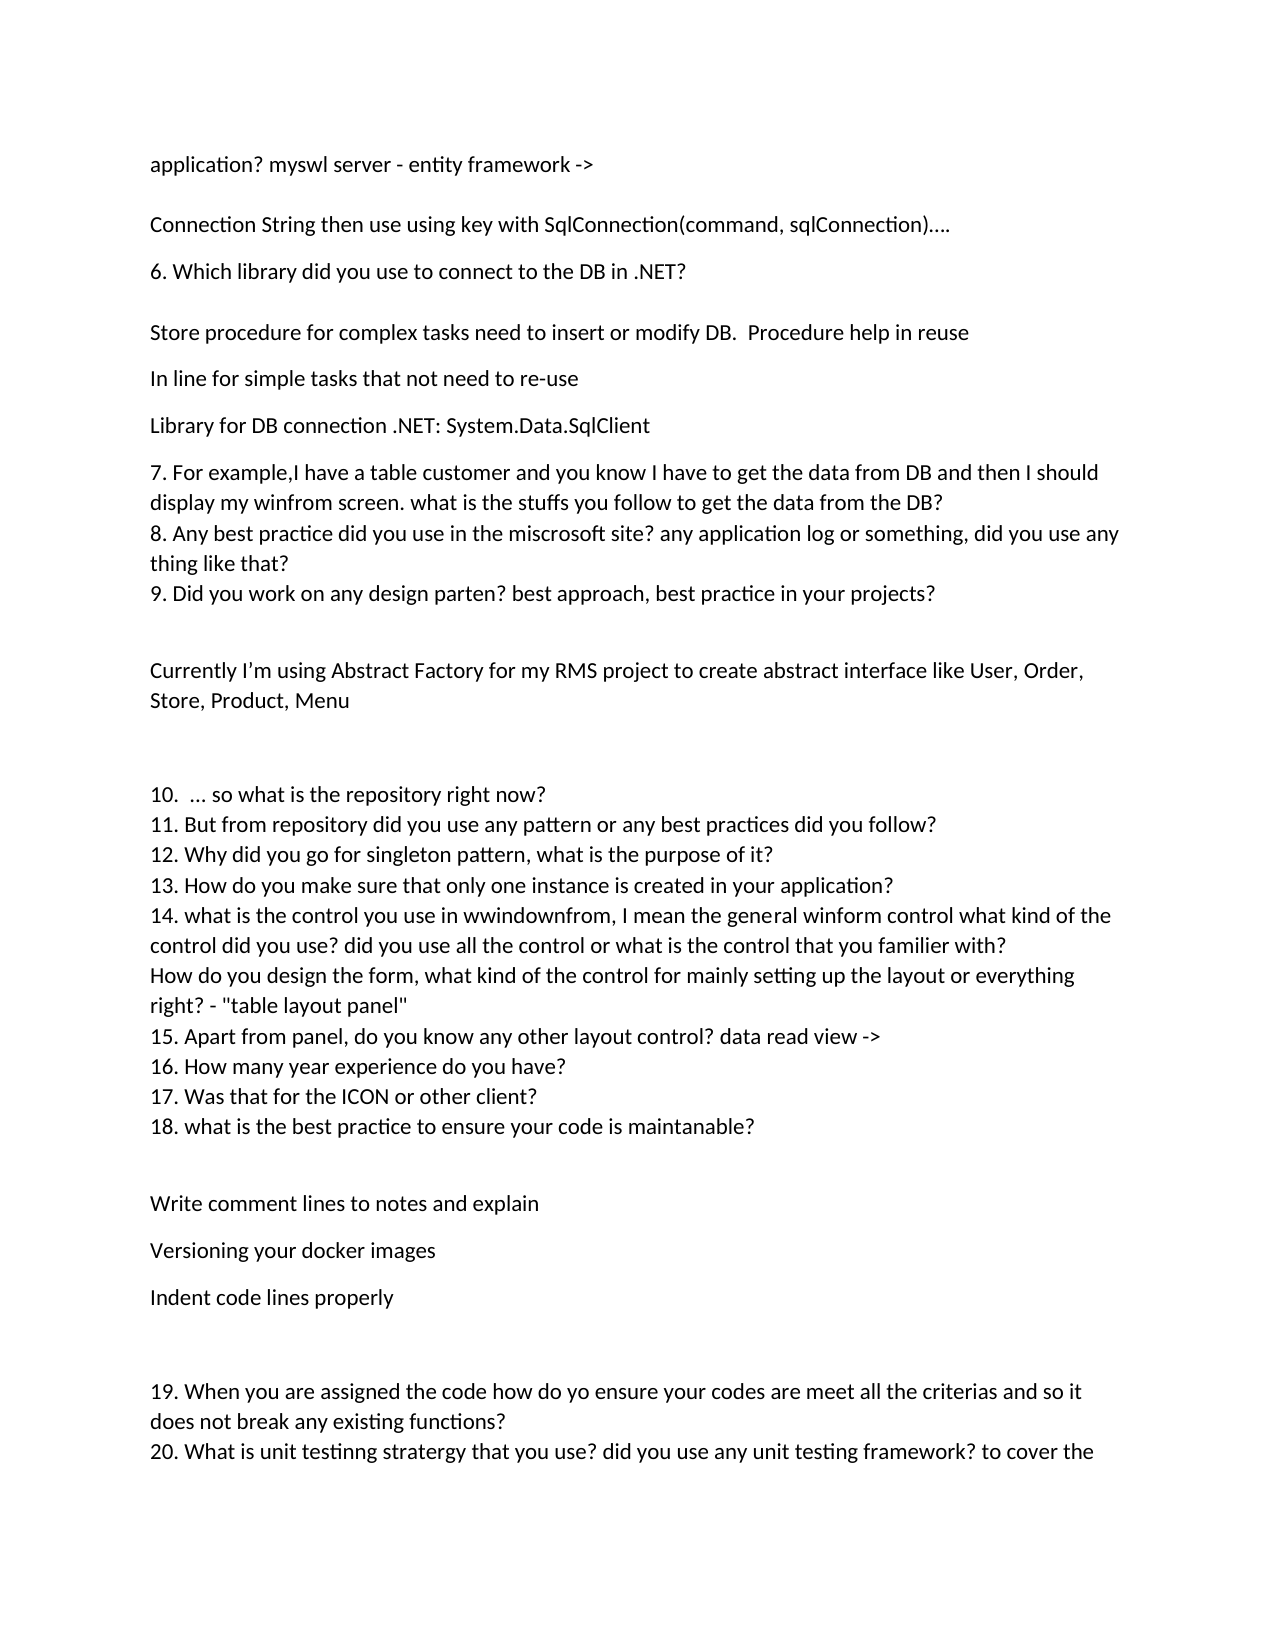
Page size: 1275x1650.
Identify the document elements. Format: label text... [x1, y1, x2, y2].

text Currently I’m using Abstract Factory for my RMS project to create abstract interface like User, Order, Store, Product, Menu [150, 656, 1125, 714]
text Versioning your docker images [150, 1236, 1125, 1264]
text 6. Which library did you use to connect to the DB in .NET? Store procedure for complex tasks need to insert or modify DB. Procedure help in reuse [150, 257, 1125, 346]
text Write comment lines to notes and explain [150, 1189, 1125, 1218]
text Library for DB connection .NET: System.Data.SqlClient [150, 411, 1125, 439]
text Indent code lines properly [150, 1283, 1125, 1311]
text In line for simple tasks that not need to re-use [150, 364, 1125, 393]
text 7. For example,I have a table customer and you know I have to get the data from DB and then I should display my winfrom screen. what is the stuffs you follow to get the data from the DB? 8. Any best practice did you use in the miscrosoft site? any application log or something, did you use any thing like that? 9. Did you work on any design parten? best approach, best practice in your projects? [150, 458, 1125, 637]
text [150, 1377, 1125, 1466]
text 10. ... so what is the repository right now? 11. But from repository did you use any pattern or any best practices did you follow? 12. Why did you go for singleton pattern, what is the purpose of it? 13. How do you make sure that only one instance is created in your application? 14. what is the control you use in wwindownfrom, I mean the general winform control what kind of the control did you use? did you use all the control or what is the control that you familier with? How do you design the form, what kind of the control for mainly setting up the layout or everything right? - "table layout panel" 15. Apart from panel, do you know any other layout control? data read view -> 16. How many year experience do you have? 17. Was that for the ICON or other client? 18. what is the best practice to ensure your code is maintanable? [150, 780, 1125, 1171]
